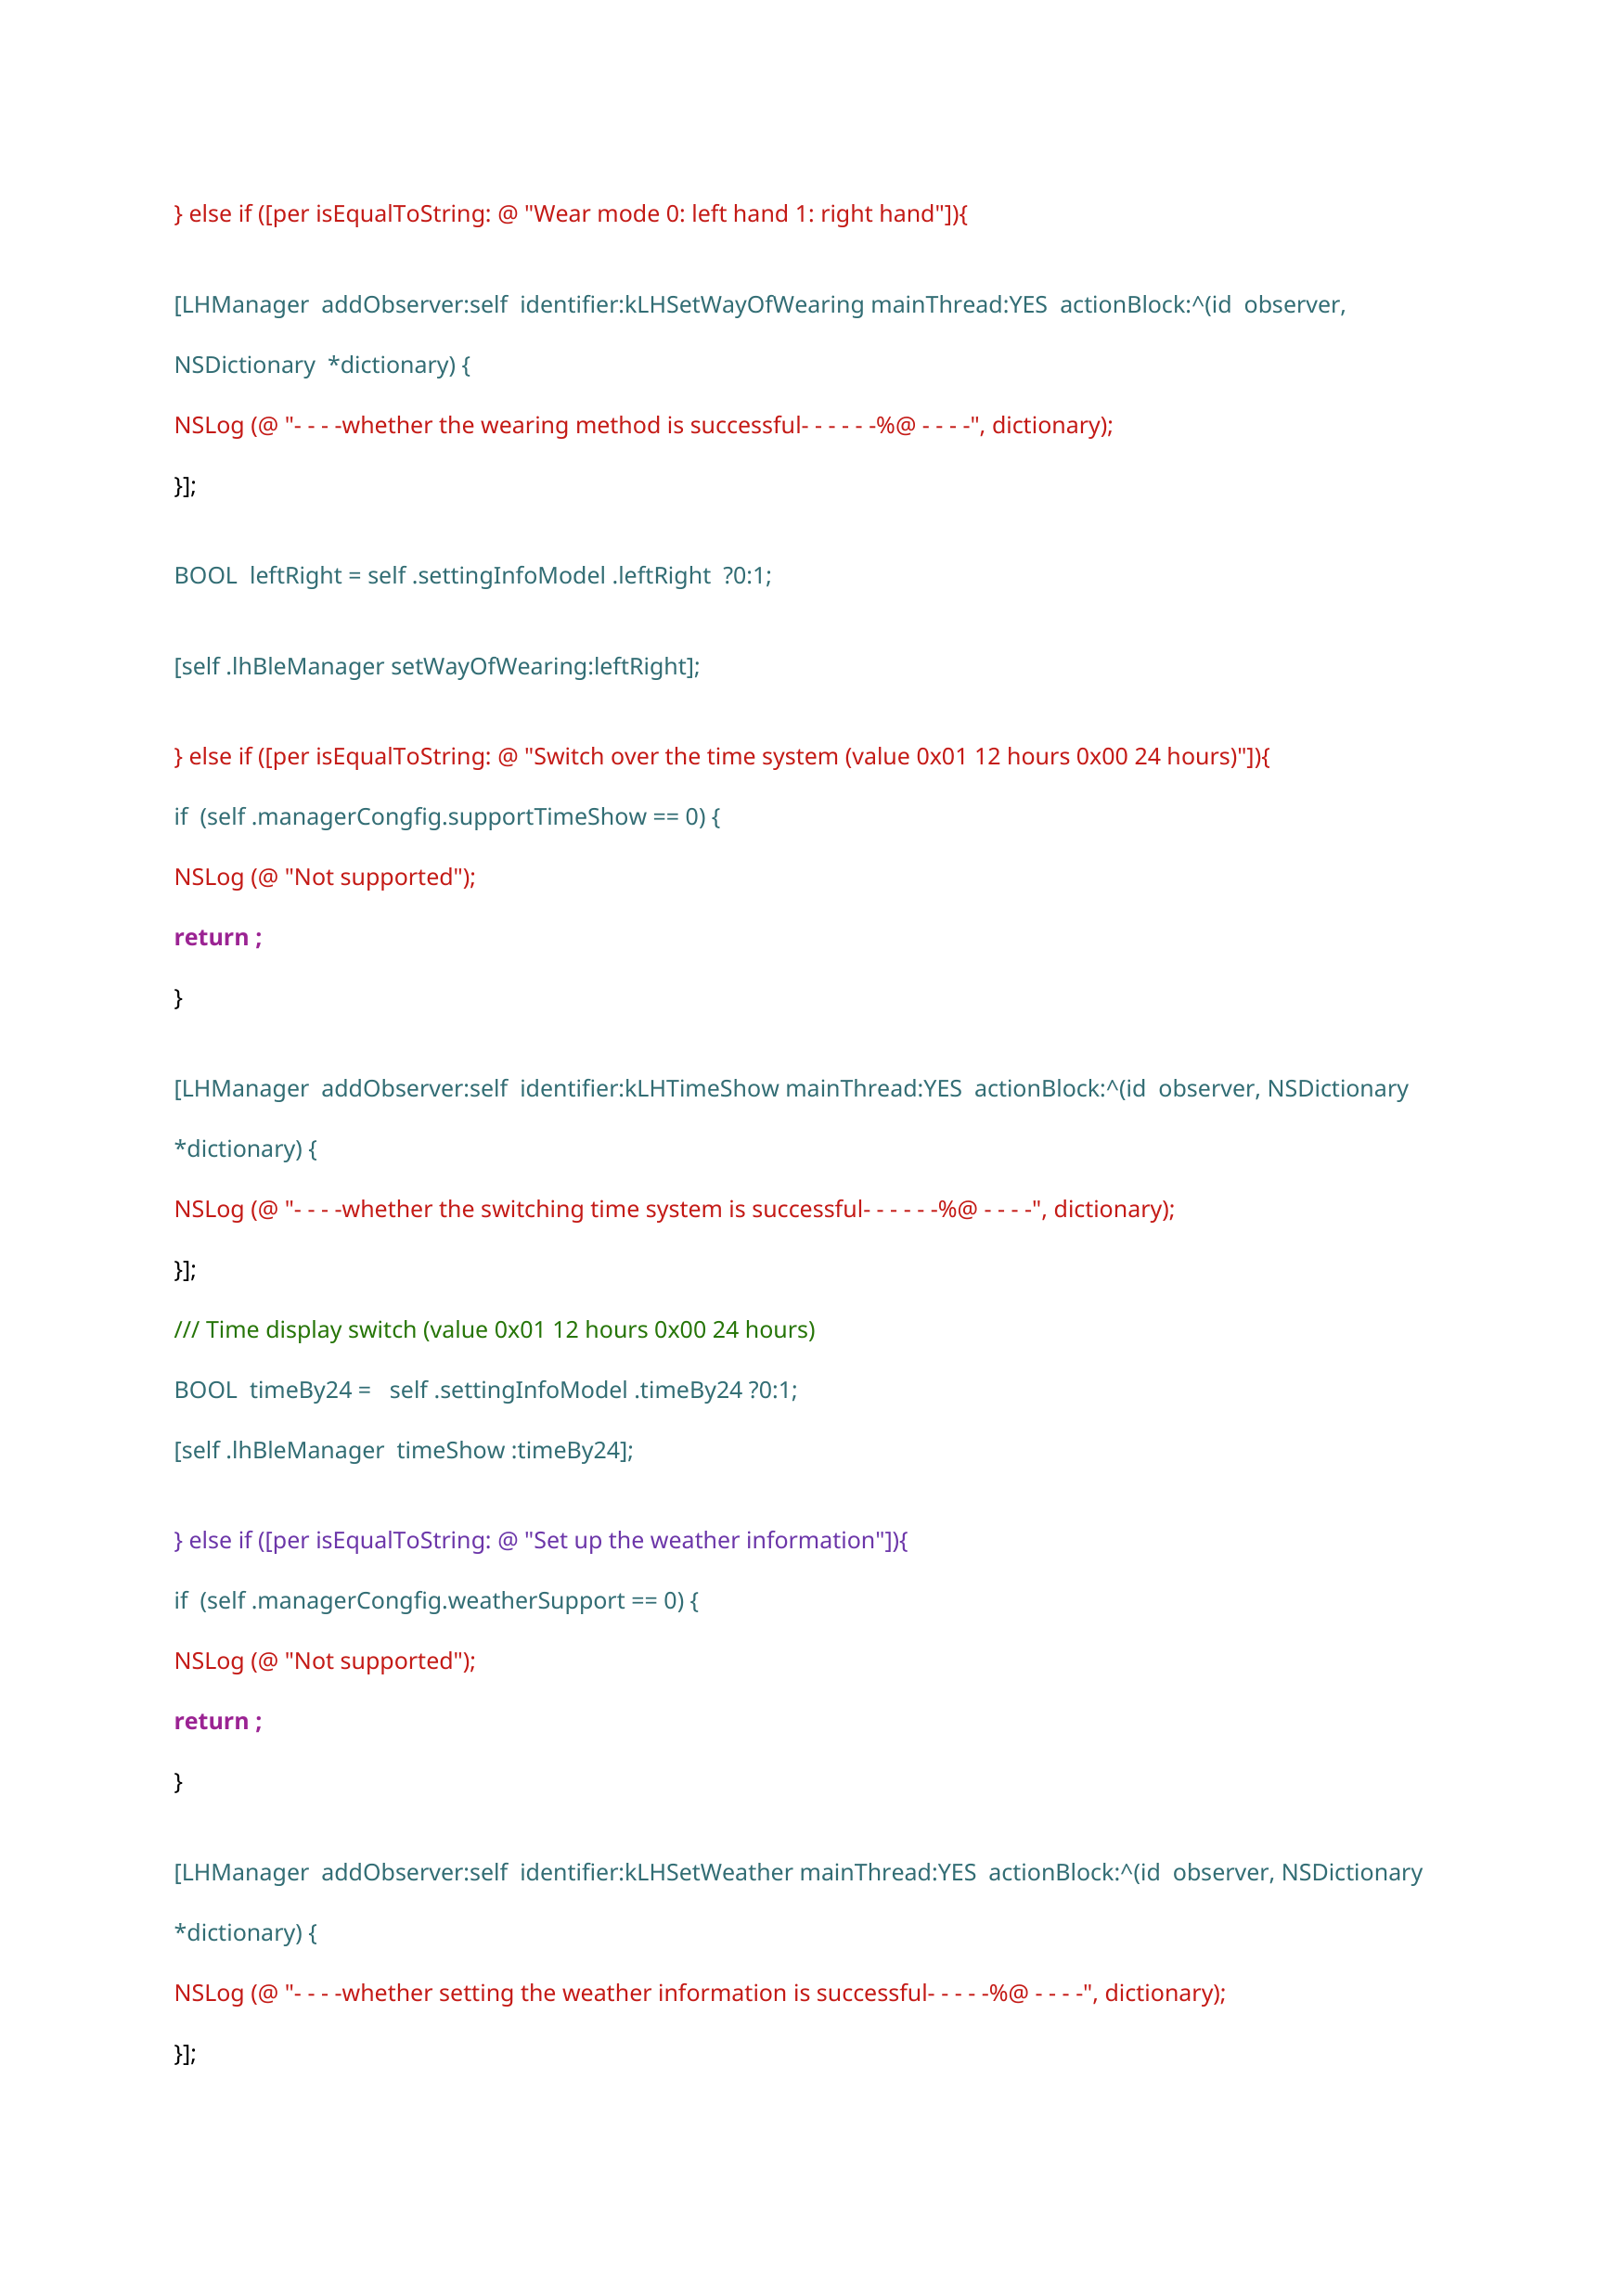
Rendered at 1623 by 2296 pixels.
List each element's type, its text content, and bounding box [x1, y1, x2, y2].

text [LHManager addObserver:self identifier:kLHSetWayOfWearing mainThread:YES actionBlock:^(id observer, NSDictionary *dictionary) { [174, 274, 1449, 394]
text } else if ([per isEqualToString: @ "Set up the weather information"]){ [174, 1509, 1449, 1570]
text NSLog (@ "- - - -whether the switching time system is successful- - - - - -%@ - - - -", dictionary); [174, 1178, 1449, 1238]
text } [174, 1751, 1449, 1811]
text BOOL leftRight = self .settingInfoModel .leftRight ?0:1; [174, 545, 1449, 605]
text [self .lhBleManager timeShow :timeBy24]; [174, 1419, 1449, 1480]
text NSLog (@ "Not supported"); [174, 846, 1449, 906]
text [LHManager addObserver:self identifier:kLHSetWeather mainThread:YES actionBlock:^(id observer, NSDictionary *dictionary) { [174, 1841, 1449, 1962]
text if (self .managerCongfig.supportTimeShow == 0) { [174, 786, 1449, 846]
text [LHManager addObserver:self identifier:kLHTimeShow mainThread:YES actionBlock:^(id observer, NSDictionary *dictionary) { [174, 1058, 1449, 1178]
text NSLog (@ "- - - -whether setting the weather information is successful- - - - -%@ - - - -", dictionary); [174, 1962, 1449, 2022]
text BOOL timeBy24 = self .settingInfoModel .timeBy24 ?0:1; [174, 1359, 1449, 1419]
text }]; [174, 2022, 1449, 2083]
text return ; [174, 906, 1449, 967]
text [self .lhBleManager setWayOfWearing:leftRight]; [174, 635, 1449, 696]
text } else if ([per isEqualToString: @ "Switch over the time system (value 0x01 12 hours 0x00 24 hours)"]){ [174, 725, 1449, 786]
text /// Time display switch (value 0x01 12 hours 0x00 24 hours) [174, 1299, 1449, 1359]
text if (self .managerCongfig.weatherSupport == 0) { [174, 1570, 1449, 1630]
text }]; [174, 1238, 1449, 1299]
text }]; [174, 455, 1449, 515]
text NSLog (@ "Not supported"); [174, 1630, 1449, 1690]
text return ; [174, 1690, 1449, 1751]
text } [174, 967, 1449, 1027]
text } else if ([per isEqualToString: @ "Wear mode 0: left hand 1: right hand"]){ [174, 183, 1449, 243]
text NSLog (@ "- - - -whether the wearing method is successful- - - - - -%@ - - - -", dictionary); [174, 394, 1449, 455]
